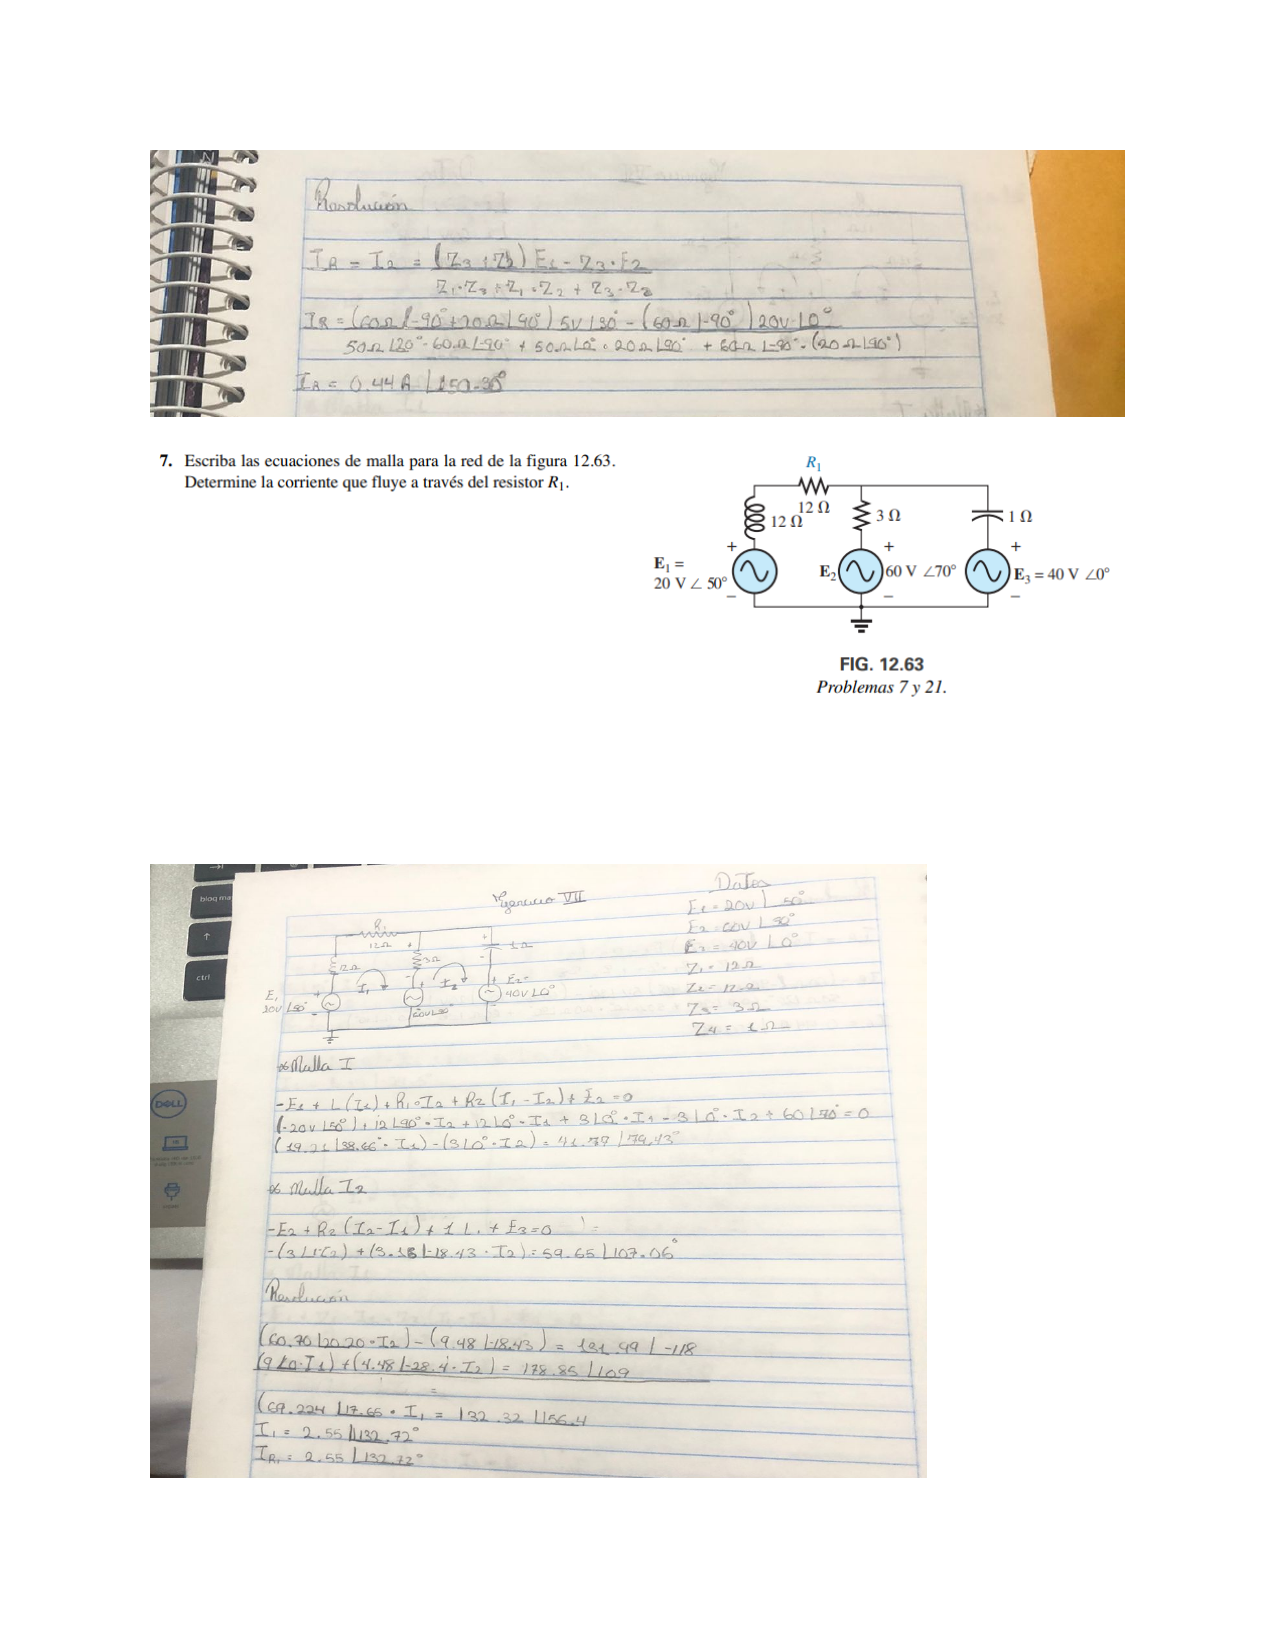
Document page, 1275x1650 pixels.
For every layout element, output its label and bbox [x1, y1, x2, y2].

picture [150, 864, 927, 1478]
picture [150, 150, 1125, 417]
picture [150, 445, 1125, 718]
